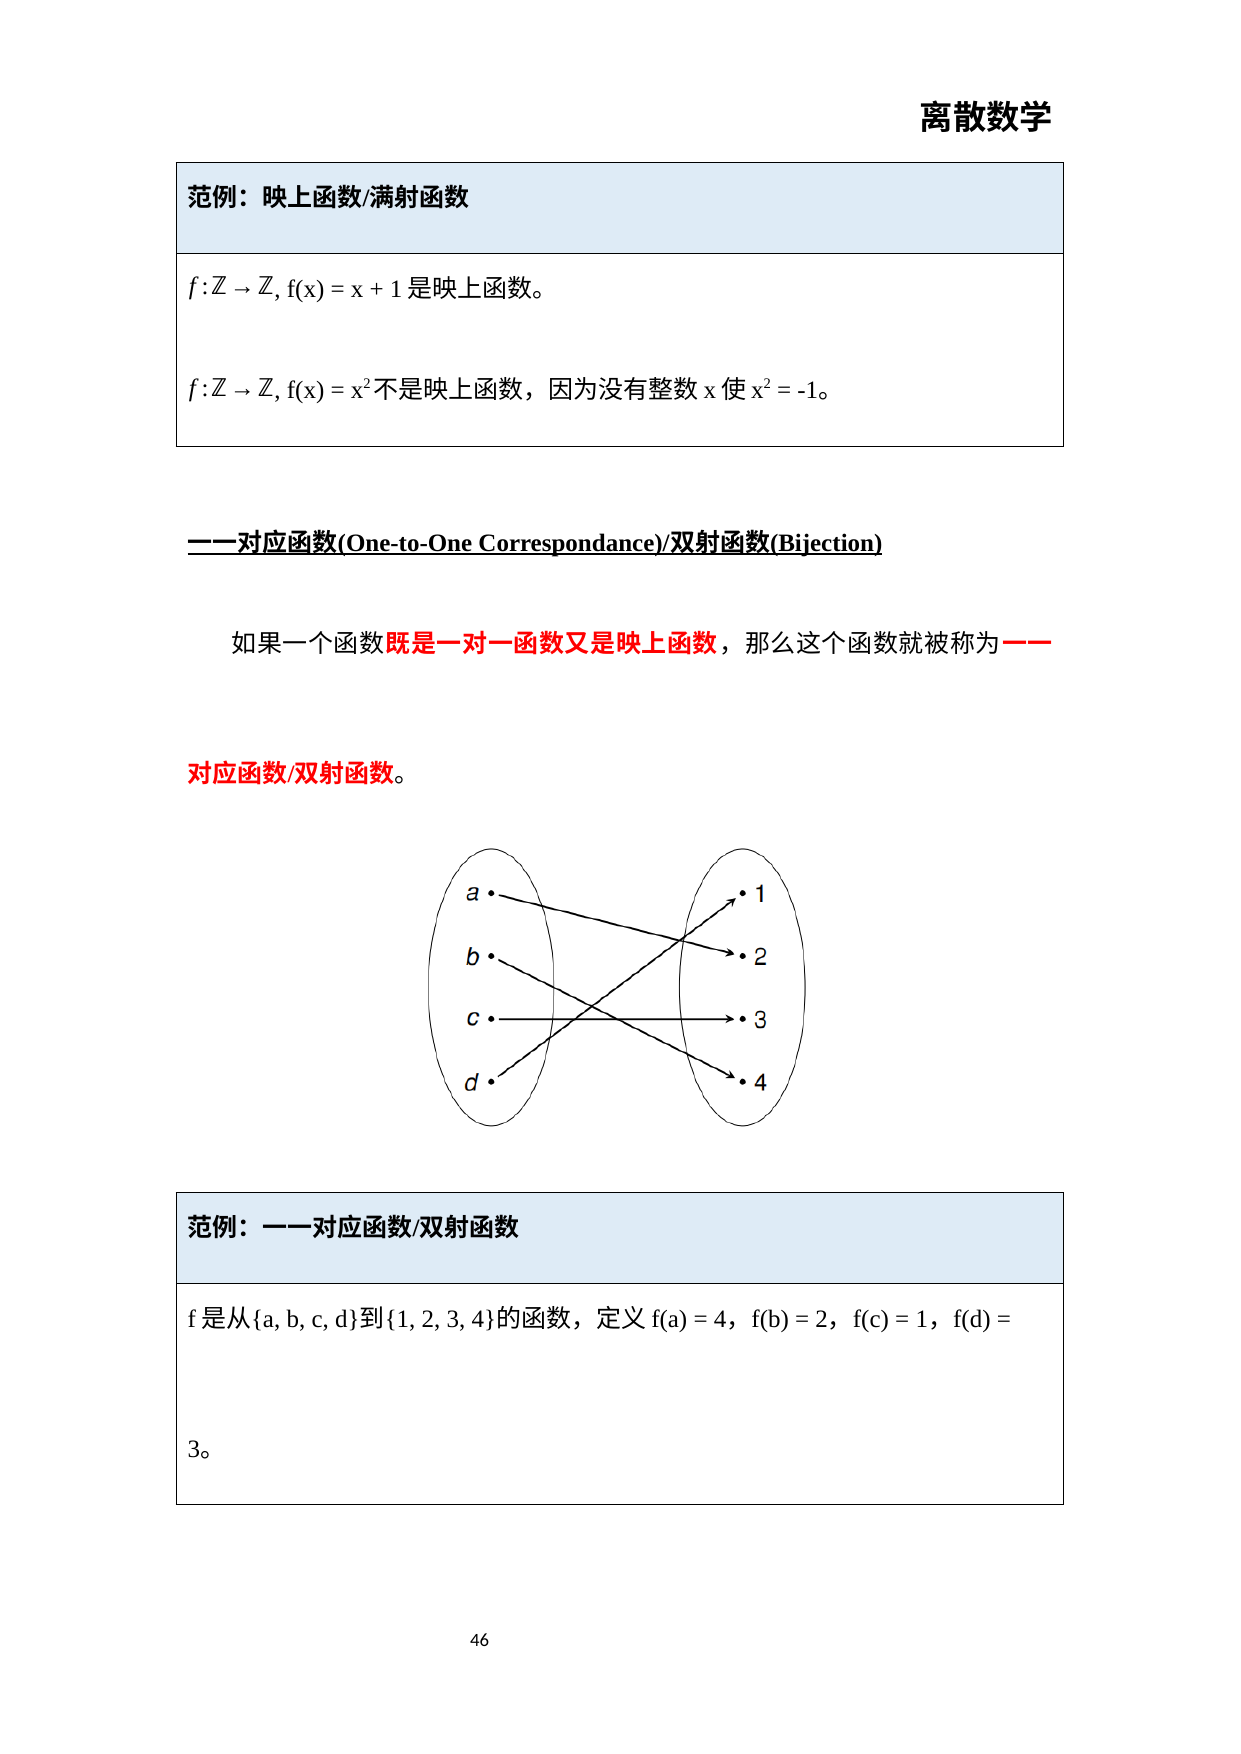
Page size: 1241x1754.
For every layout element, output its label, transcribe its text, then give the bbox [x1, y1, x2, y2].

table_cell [177, 1284, 1063, 1504]
picture [405, 840, 835, 1138]
text 如果一个函数既是一对一函数又是映上函数，那么这个函数就被称为一一对应函数/双射函数。 [187, 609, 1053, 804]
text 一一对应函数(One-to-One Correspondance)/双射函数(Bijection) [187, 508, 1053, 573]
table_cell , f(x) = x + 1是映上函数。 , f(x) = x2不是映上函数，因为没有整数x使x2 = -1。 [177, 254, 1063, 446]
table_header 范例：一一对应函数/双射函数 [177, 1193, 1063, 1283]
table_header 范例：映上函数/满射函数 [177, 163, 1063, 253]
